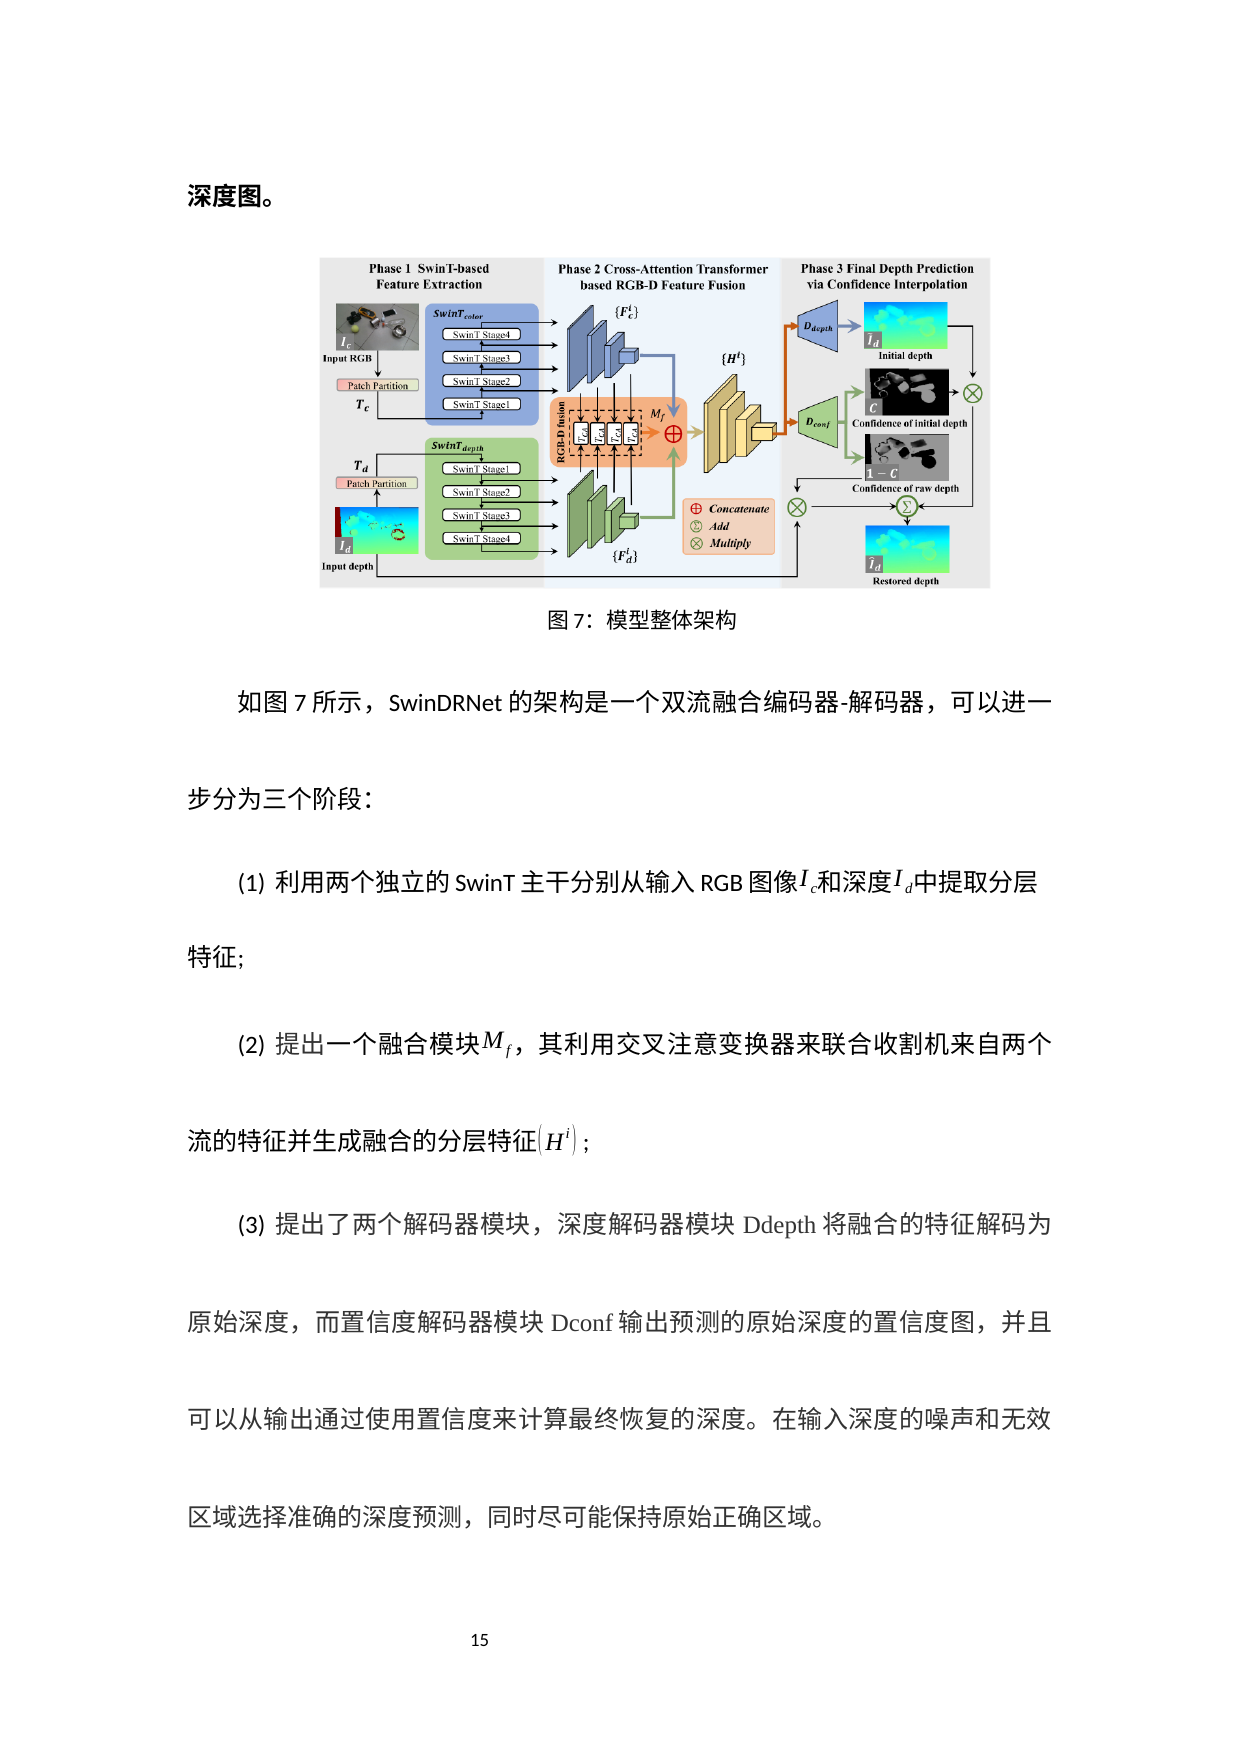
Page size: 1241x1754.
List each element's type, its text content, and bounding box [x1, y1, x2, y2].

list 提出一个融合模块，其利用交叉注意变换器来联合收割机来自两个流的特征并生成融合的分层特征 ; [187, 1010, 1053, 1172]
text 如图7所示，SwinDRNet的架构是一个双流融合编码器-解码器，可以进一步分为三个阶段： [187, 668, 1053, 830]
list 提出了两个解码器模块，深度解码器模块Ddepth将融合的特征解码为原始深度，而置信度解码器模块Dconf输出预测的原始深度的置信度图，并且可以从输出通过使用置信度来计算最终恢复的深度。在输入深度的噪声和无效区域选择准确的深度预测，同时尽可能保持原始正确区域。 [187, 1191, 1053, 1548]
list 利用两个独立的SwinT主干分别从输入RGB图像和深度中提取分层特征; [187, 848, 1053, 988]
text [187, 162, 1053, 227]
text 图7：模型整体架构 [187, 603, 1053, 635]
picture [283, 245, 1001, 599]
